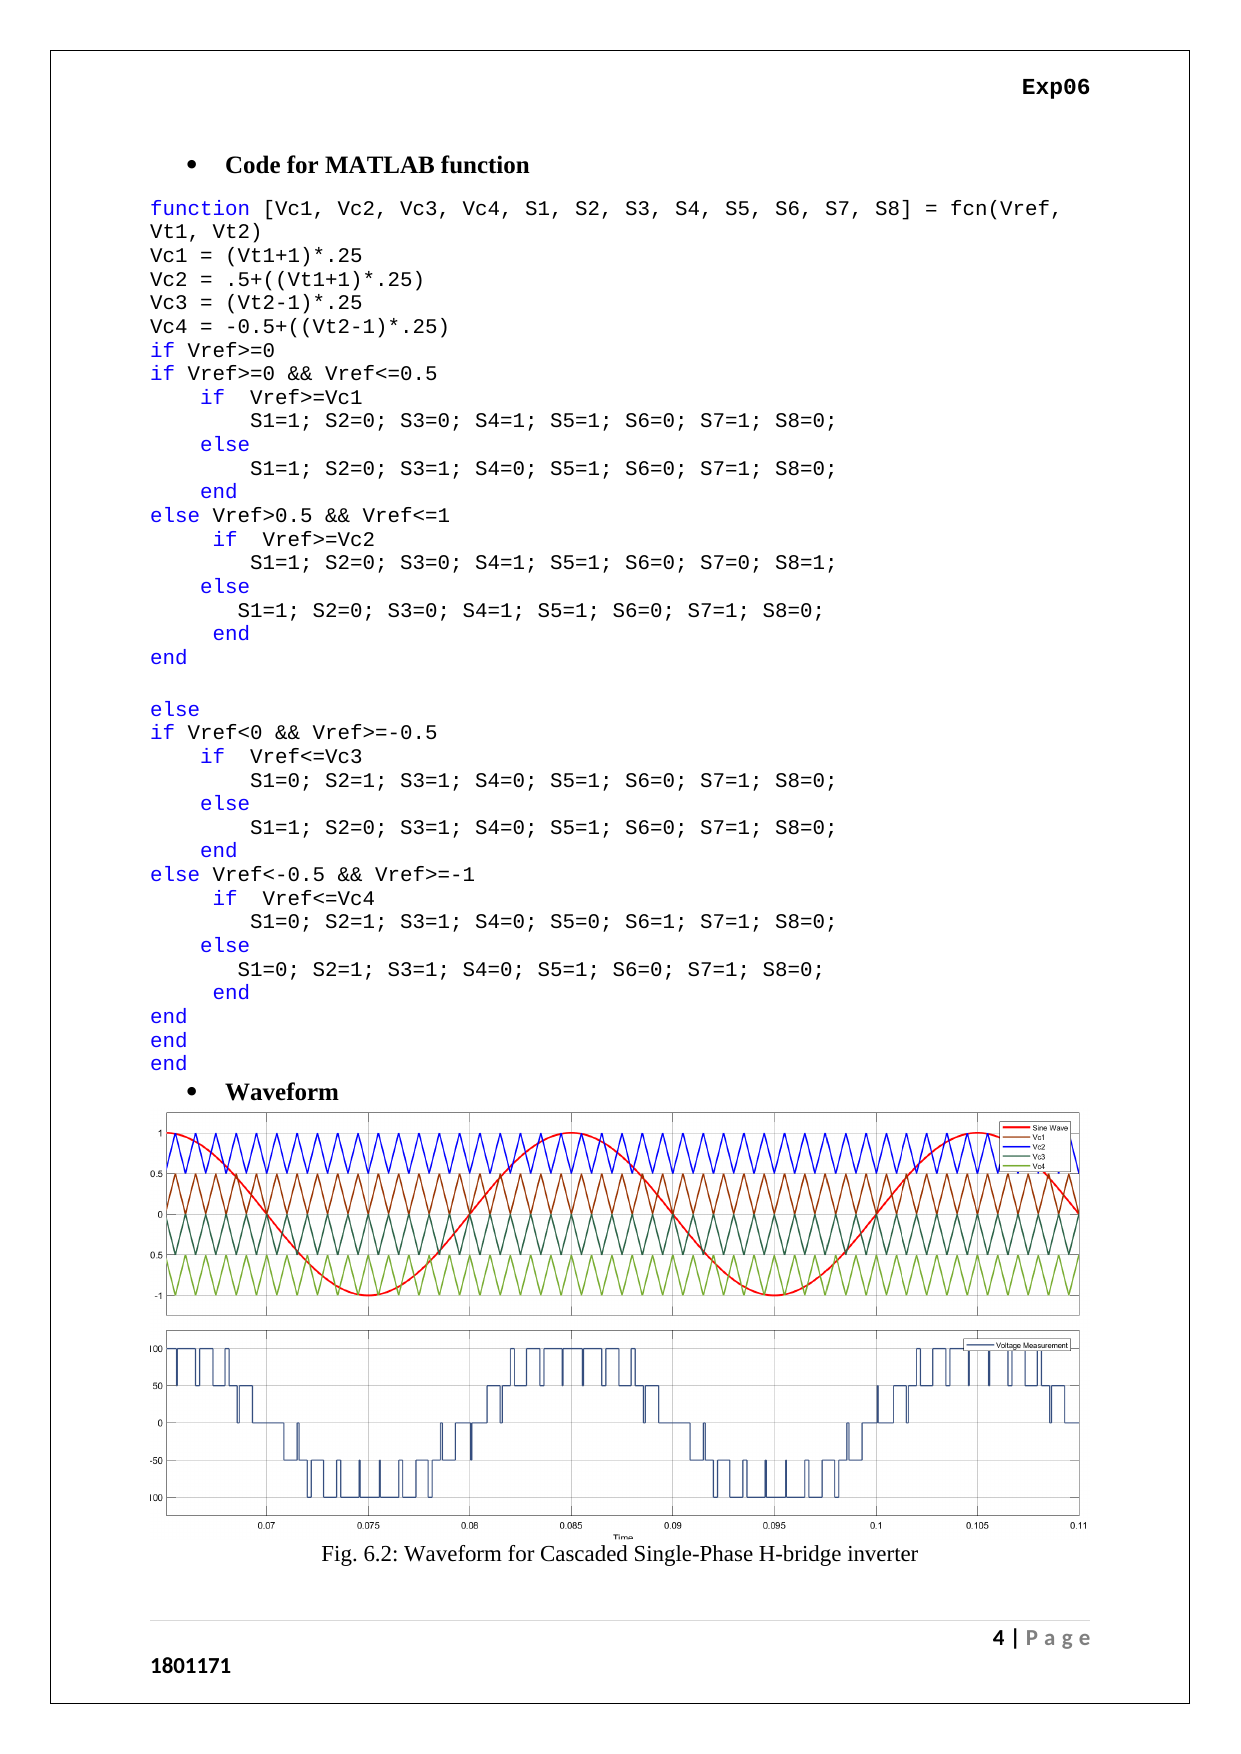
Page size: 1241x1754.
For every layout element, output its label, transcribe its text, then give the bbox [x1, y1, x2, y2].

text else [150, 576, 1090, 600]
picture [150, 1108, 1091, 1540]
text S1=1; S2=0; S3=1; S4=0; S5=1; S6=0; S7=1; S8=0; [150, 817, 1090, 841]
text Vc1 = (Vt1+1)*.25 [150, 245, 1090, 269]
list Waveform [187, 1077, 1090, 1106]
text end [150, 841, 1090, 864]
text Vc4 = -0.5+((Vt2-1)*.25) [150, 316, 1090, 339]
text S1=1; S2=0; S3=0; S4=1; S5=1; S6=0; S7=0; S8=1; [150, 552, 1090, 576]
text end [150, 481, 1090, 505]
text if Vref>=0 && Vref<=0.5 [150, 363, 1090, 387]
text S1=1; S2=0; S3=0; S4=1; S5=1; S6=0; S7=1; S8=0; [150, 600, 1090, 623]
text else Vref>0.5 && Vref<=1 [150, 505, 1090, 529]
text else Vref<-0.5 && Vref>=-1 [150, 864, 1090, 888]
text if Vref>=0 [150, 339, 1090, 363]
text if Vref<=Vc4 [150, 888, 1090, 911]
text S1=0; S2=1; S3=1; S4=0; S5=0; S6=1; S7=1; S8=0; [150, 911, 1090, 935]
list Code for MATLAB function [187, 150, 1090, 179]
text S1=0; S2=1; S3=1; S4=0; S5=1; S6=0; S7=1; S8=0; [150, 959, 1090, 982]
text end [150, 1006, 1090, 1030]
text Vc3 = (Vt2-1)*.25 [150, 292, 1090, 316]
text if Vref>=Vc2 [150, 529, 1090, 552]
text else [150, 434, 1090, 458]
text else [150, 699, 1090, 722]
text Fig. 6.2: Waveform for Cascaded Single-Phase H-bridge inverter [150, 1540, 1090, 1566]
text if Vref>=Vc1 [150, 387, 1090, 411]
text end [150, 982, 1090, 1006]
text end [150, 647, 1090, 671]
text Vc2 = .5+((Vt1+1)*.25) [150, 269, 1090, 292]
text end [150, 623, 1090, 647]
text else [150, 935, 1090, 959]
text S1=1; S2=0; S3=1; S4=0; S5=1; S6=0; S7=1; S8=0; [150, 458, 1090, 481]
text end [150, 1030, 1090, 1053]
text S1=1; S2=0; S3=0; S4=1; S5=1; S6=0; S7=1; S8=0; [150, 411, 1090, 434]
text end [150, 1053, 1090, 1077]
text S1=0; S2=1; S3=1; S4=0; S5=1; S6=0; S7=1; S8=0; [150, 769, 1090, 793]
text function [Vc1, Vc2, Vc3, Vc4, S1, S2, S3, S4, S5, S6, S7, S8] = fcn(Vref, Vt1, Vt2) [150, 198, 1090, 245]
text if Vref<0 && Vref>=-0.5 [150, 722, 1090, 746]
text if Vref<=Vc3 [150, 746, 1090, 769]
text else [150, 793, 1090, 817]
